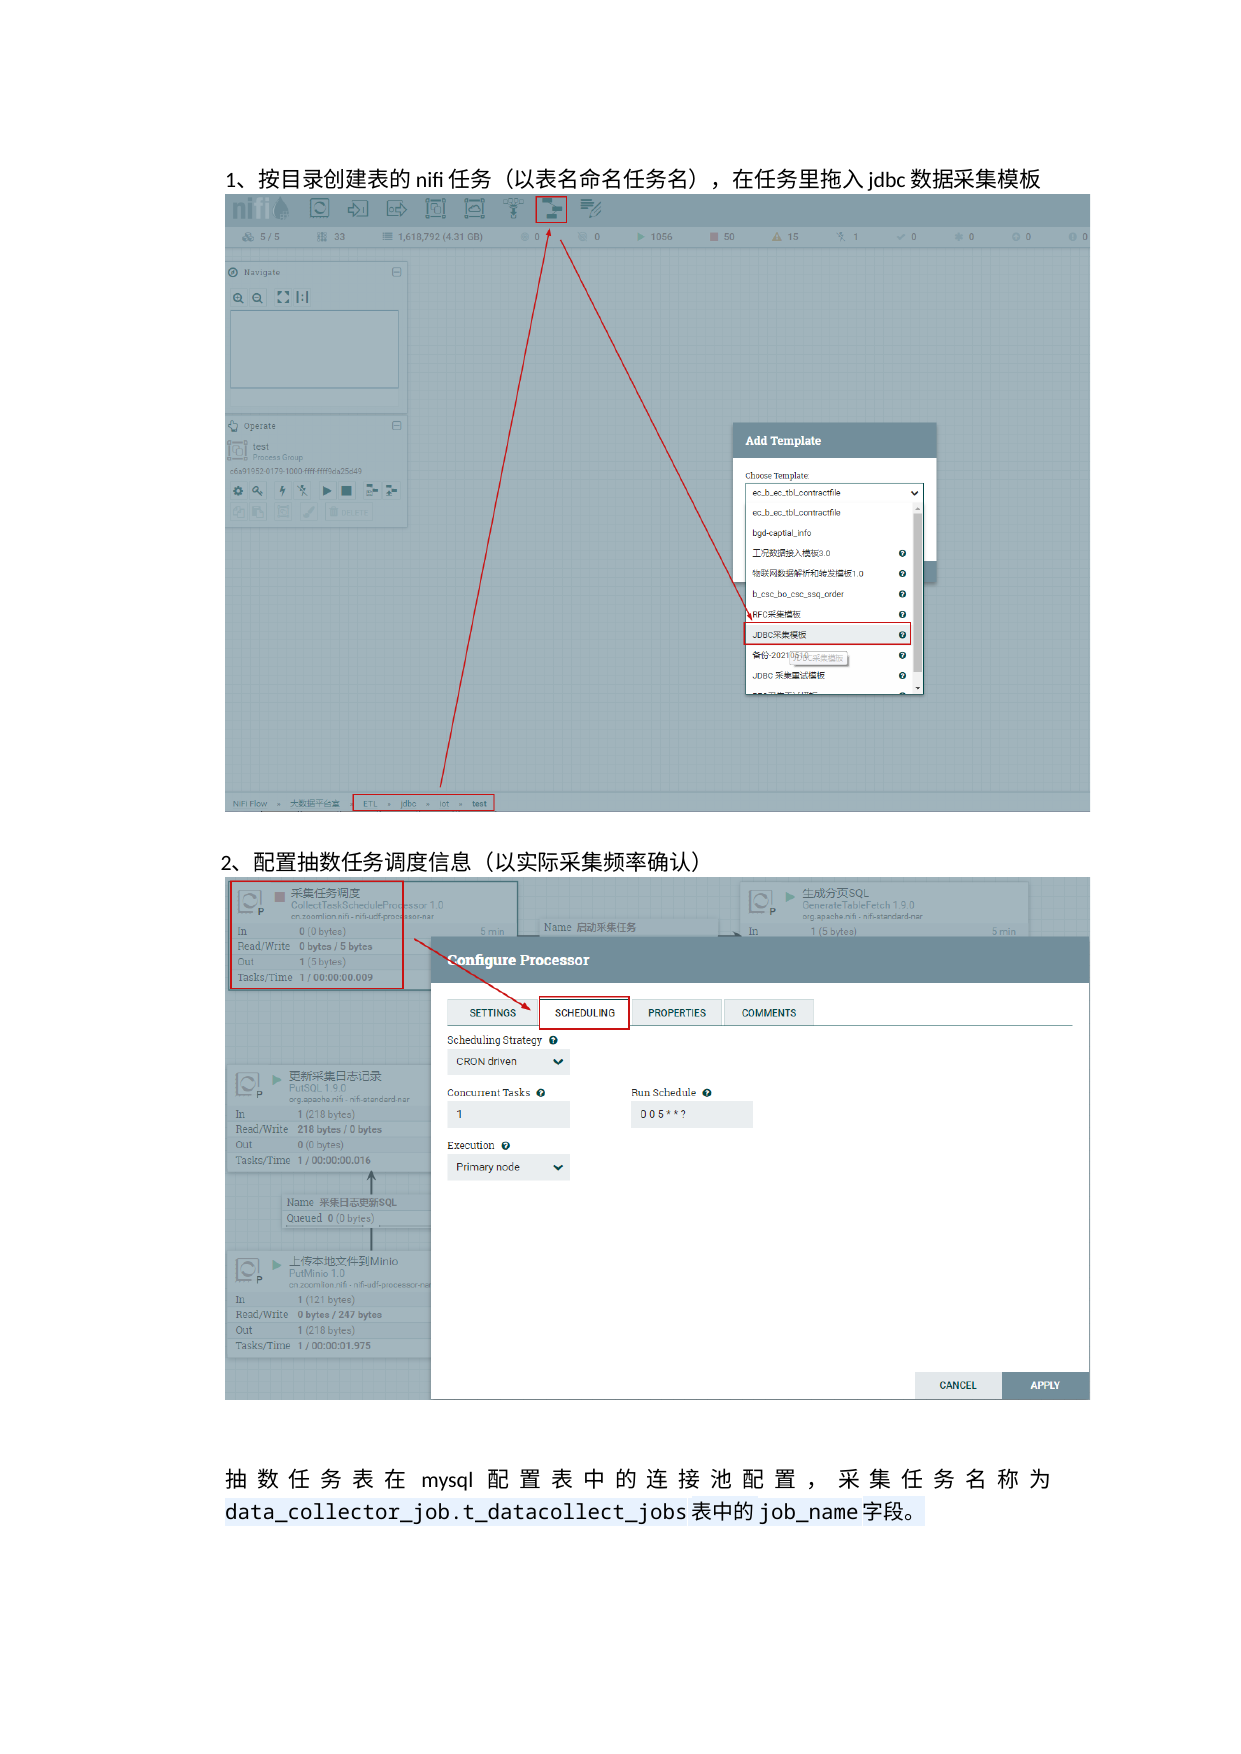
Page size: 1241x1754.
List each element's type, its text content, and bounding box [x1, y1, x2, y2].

picture [225, 877, 1091, 1400]
list 1、按目录创建表的nifi任务（以表名命名任务名），在任务里拖入jdbc数据采集模板 [225, 162, 1053, 194]
text 2、配置抽数任务调度信息（以实际采集频率确认） [187, 844, 1053, 877]
list 抽数任务表在mysql配置表中的连接池配置，采集任务名称为data_collector_job.t_datacollect_jobs表中的job_name字段。 [225, 1462, 1053, 1527]
picture [225, 194, 1091, 812]
